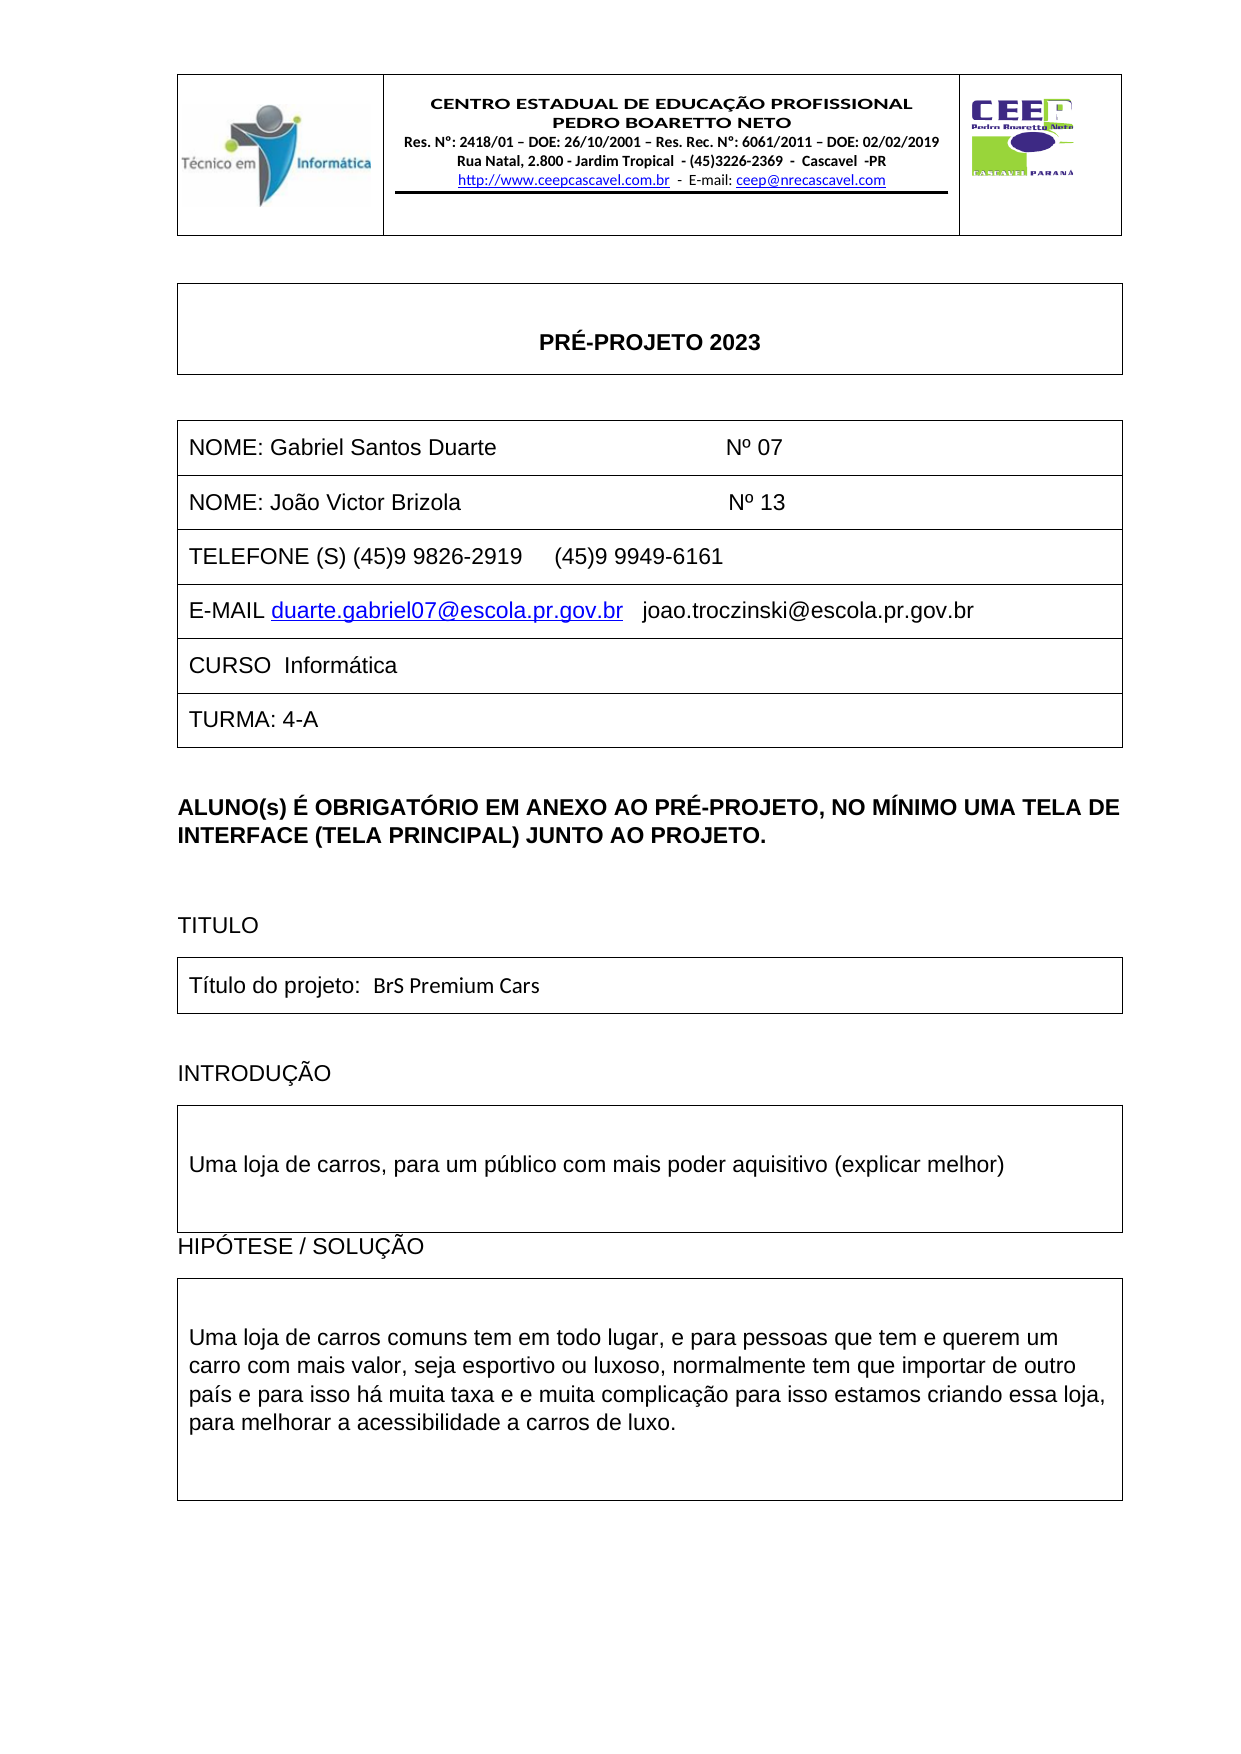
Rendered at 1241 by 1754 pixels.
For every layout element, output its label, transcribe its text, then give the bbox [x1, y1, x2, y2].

table_cell E-MAIL duarte.gabriel07@escola.pr.gov.br joao.troczinski@escola.pr.gov.br [178, 585, 1122, 638]
text INTRODUÇÃO [177, 1059, 1122, 1086]
text TITULO [177, 912, 1122, 938]
table_cell NOME: João Victor Brizola Nº 13 [178, 476, 1122, 529]
table_header Título do projeto: BrS Premium Cars [178, 958, 1122, 1013]
table_header NOME: Gabriel Santos Duarte Nº 07 [178, 421, 1122, 475]
table_header Uma loja de carros comuns tem em todo lugar, e para pessoas que tem e querem um carro com mais valor, seja esportivo ou luxoso, normalmente tem que importar de outro país e para isso há muita taxa e e muita complicação para isso estamos criando essa loja, para melhorar a acessibilidade a carros de luxo. [178, 1279, 1122, 1499]
text ALUNO(s) É OBRIGATÓRIO EM ANEXO AO PRÉ-PROJETO, NO MÍNIMO UMA TELA DE INTERFACE (TELA PRINCIPAL) JUNTO AO PROJETO. [177, 793, 1122, 848]
table_header Uma loja de carros, para um público com mais poder aquisitivo (explicar melhor) [178, 1106, 1122, 1232]
table_cell TELEFONE (S) (45)9 9826-2919 (45)9 9949-6161 [178, 530, 1122, 584]
picture [181, 104, 371, 207]
table_cell CURSO Informática [178, 639, 1122, 693]
table_cell TURMA: 4-A [178, 694, 1122, 747]
table_header PRÉ-PROJETO 2023 [178, 284, 1122, 374]
text HIPÓTESE / SOLUÇÃO [177, 1233, 1122, 1259]
